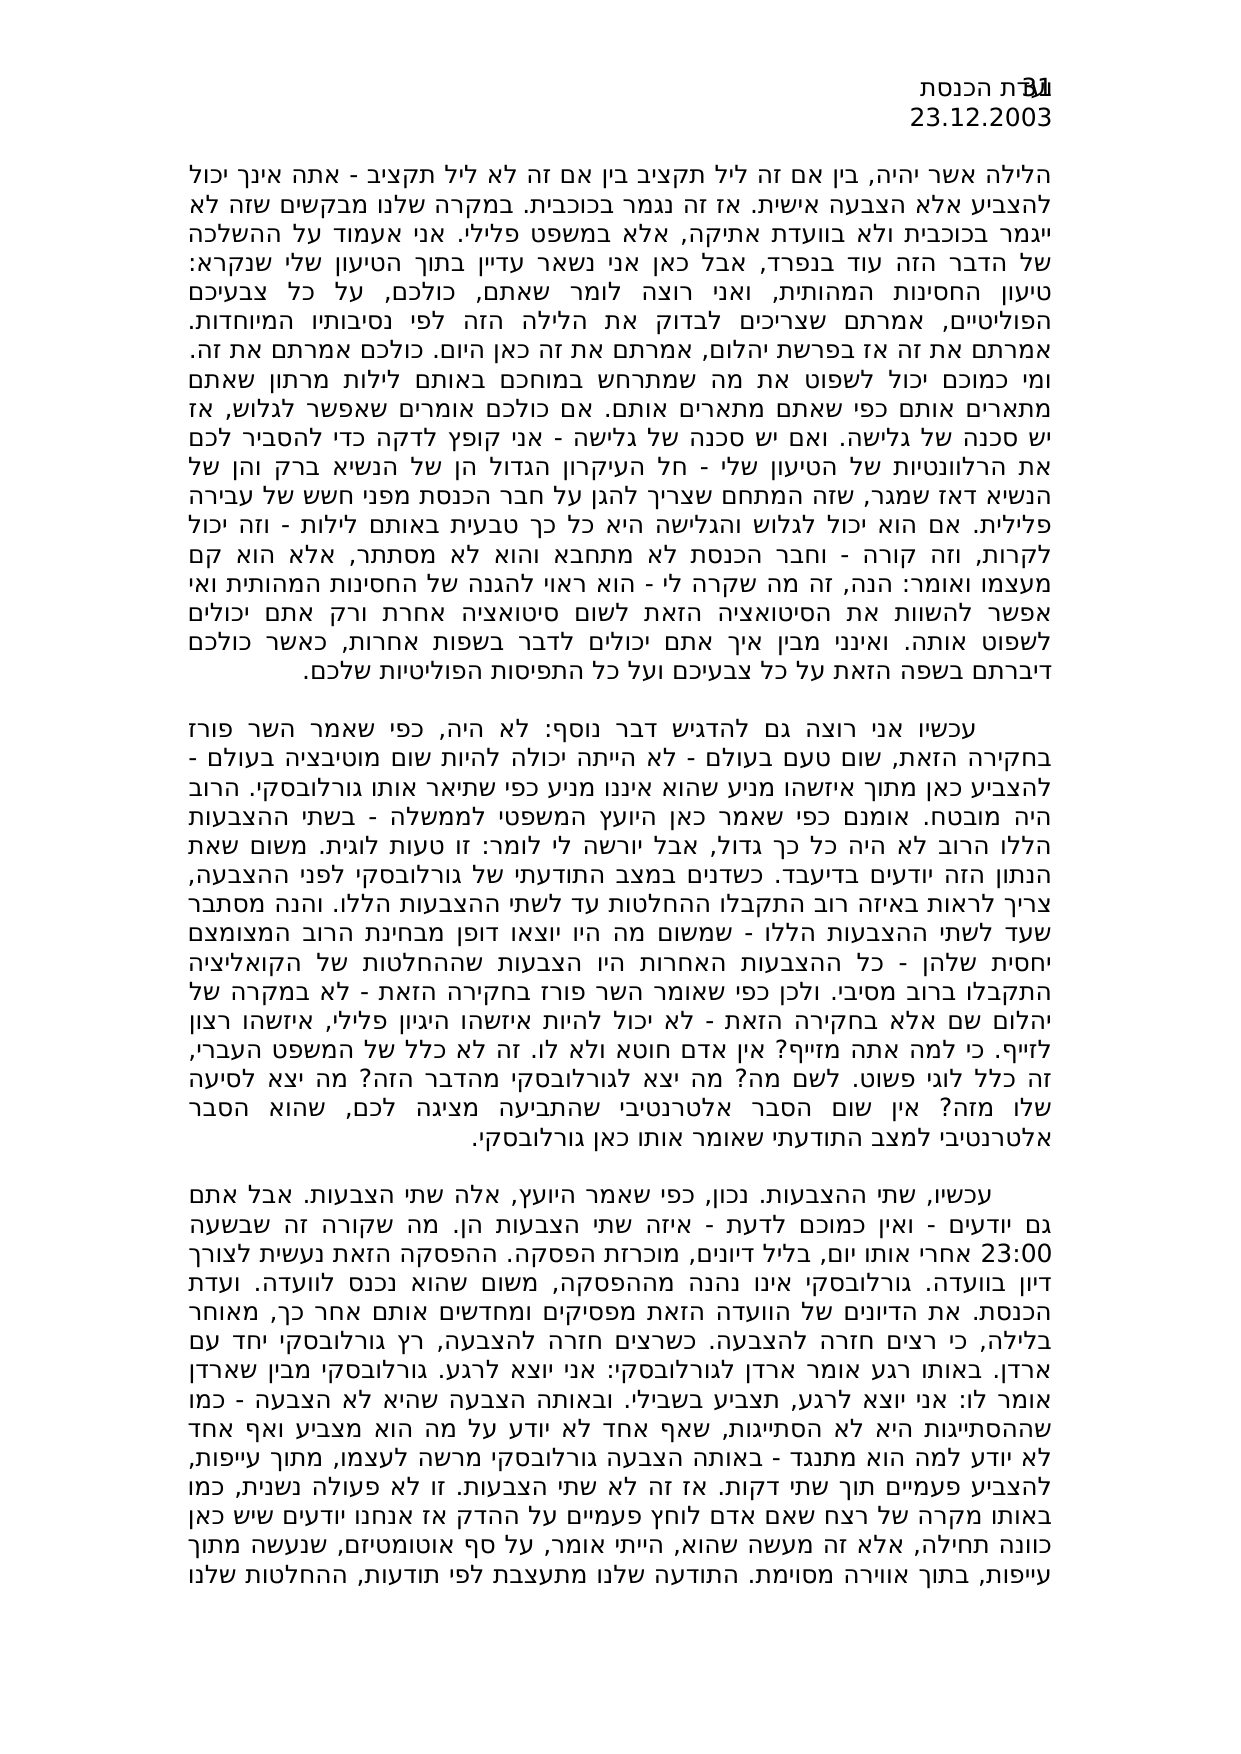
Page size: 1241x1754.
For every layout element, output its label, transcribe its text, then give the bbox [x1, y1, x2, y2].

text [187, 161, 1053, 686]
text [187, 1181, 1053, 1589]
text עכשיו אני רוצה גם להדגיש דבר נוסף: לא היה, כפי שאמר השר פורז בחקירה הזאת, שום טעם בעולם - לא הייתה יכולה להיות שום מוטיבציה בעולם - להצביע כאן מתוך איזשהו מניע שהוא איננו מניע כפי שתיאר אותו גורלובסקי. הרוב היה מובטח. אומנם כפי שאמר כאן היועץ המשפטי לממשלה - בשתי ההצבעות הללו הרוב לא היה כל כך גדול, אבל יורשה לי לומר: זו טעות לוגית. משום שאת הנתון הזה יודעים בדיעבד. כשדנים במצב התודעתי של גורלובסקי לפני ההצבעה, צריך לראות באיזה רוב התקבלו ההחלטות עד לשתי ההצבעות הללו. והנה מסתבר שעד לשתי ההצבעות הללו - שמשום מה היו יוצאו דופן מבחינת הרוב המצומצם יחסית שלהן - כל ההצבעות האחרות היו הצבעות שההחלטות של הקואליציה התקבלו ברוב מסיבי. ולכן כפי שאומר השר פורז בחקירה הזאת - לא במקרה של יהלום שם אלא בחקירה הזאת - לא יכול להיות איזשהו היגיון פלילי, איזשהו רצון לזייף. כי למה אתה מזייף? אין אדם חוטא ולא לו. זה לא כלל של המשפט העברי, זה כלל לוגי פשוט. לשם מה? מה יצא לגורלובסקי מהדבר הזה? מה יצא לסיעה שלו מזה? אין שום הסבר אלטרנטיבי שהתביעה מציגה לכם, שהוא הסבר אלטרנטיבי למצב התודעתי שאומר אותו כאן גורלובסקי. [187, 714, 1053, 1152]
